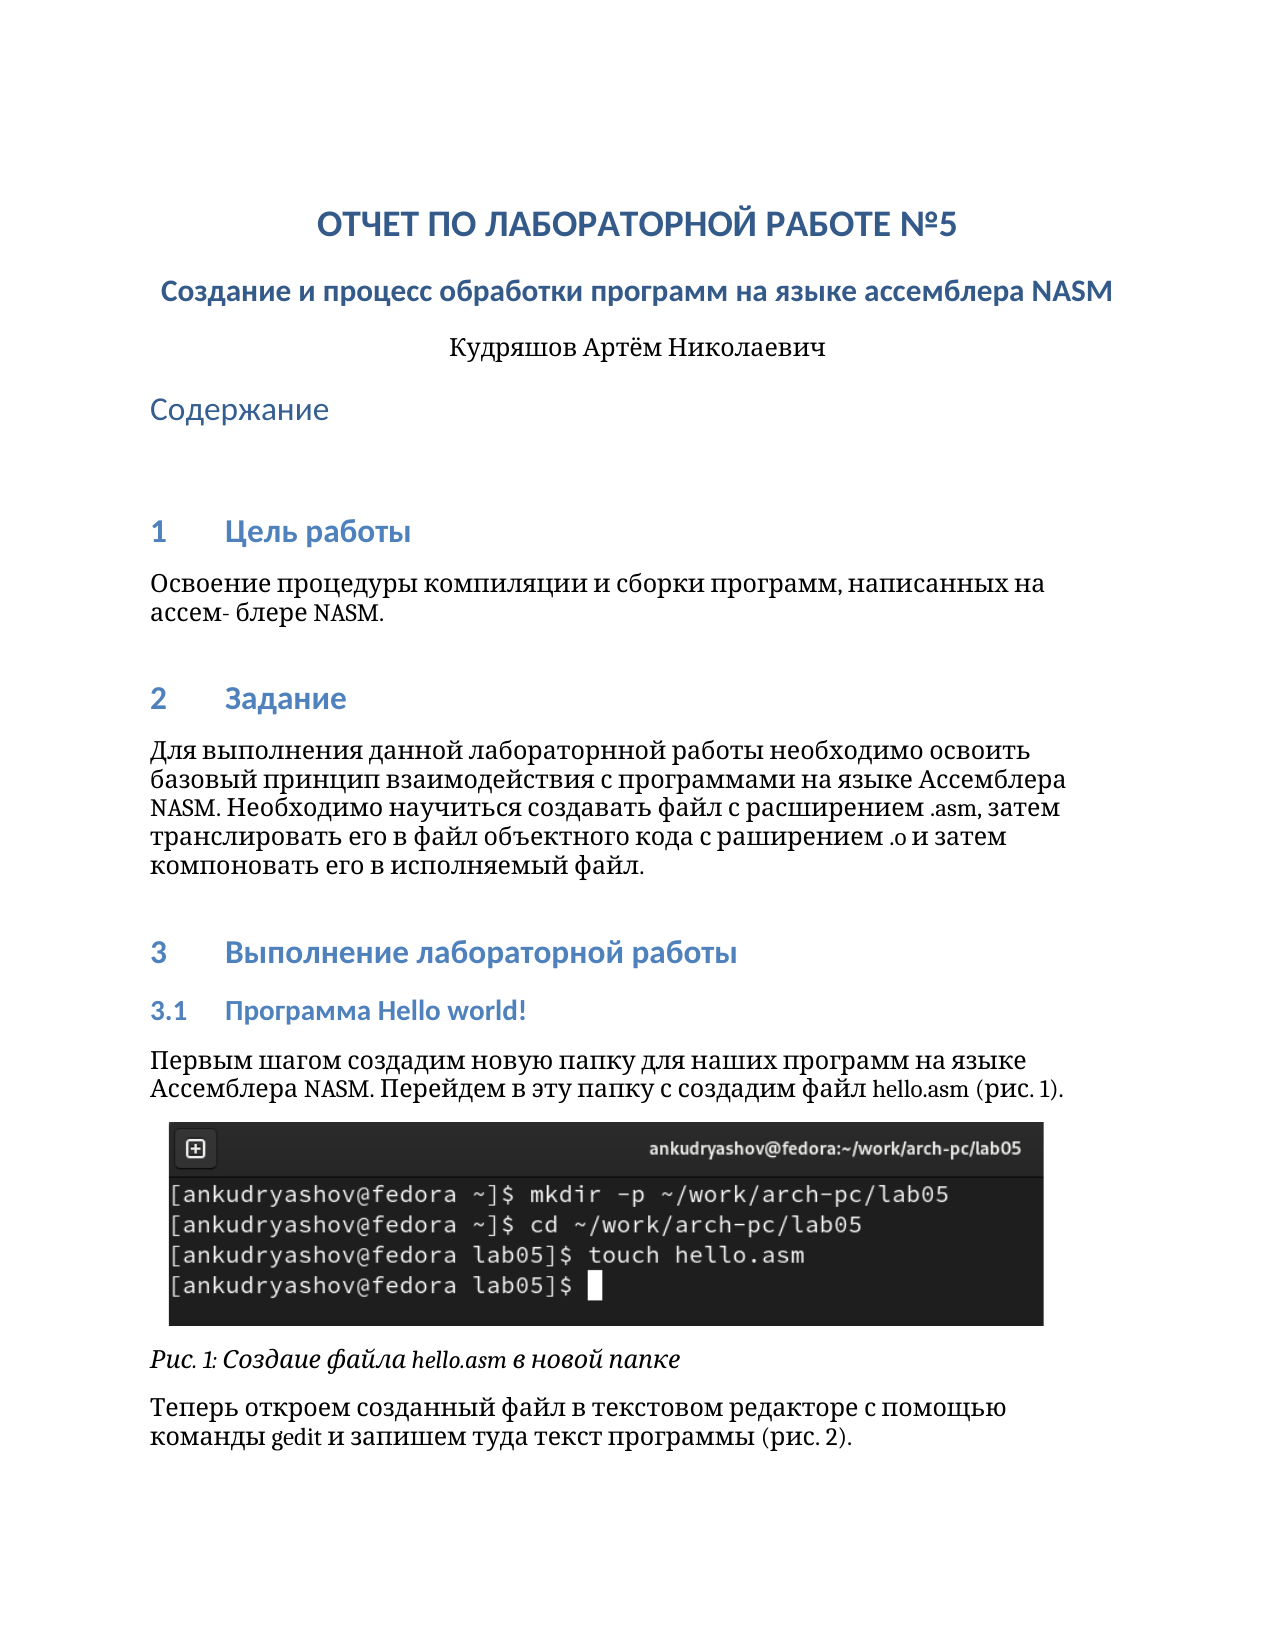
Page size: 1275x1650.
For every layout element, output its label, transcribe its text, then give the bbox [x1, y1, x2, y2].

subtitle 2 Задание [150, 677, 1125, 718]
text Освоение процедуры компиляции и сборки программ, написанных на ассем- блере NASM. [150, 570, 1125, 627]
subtitle 1 Цель работы [150, 510, 1125, 551]
subtitle 3.1 Программа Hello world! [150, 992, 1125, 1028]
title ОТЧЕТ ПО ЛАБОРАТОРНОЙ РАБОТЕ №5 [150, 200, 1125, 246]
text Рис. 1: Создаие файла hello.asm в новой папке [150, 1346, 1125, 1375]
text Для выполнения данной лабораторнной работы необходимо освоить базовый принцип взаимодействия с программами на языке Ассемблера NASM. Необходимо научиться создавать файл с расширением .asm, затем транслировать его в файл объектного кода с раширением .o и затем компоновать его в исполняемый файл. [150, 737, 1125, 881]
subtitle 3 Выполнение лабораторной работы [150, 931, 1125, 971]
text Теперь откроем созданный файл в текстовом редакторе с помощью команды gedit и запишем туда текст программы (рис. 2). [150, 1394, 1125, 1451]
picture [168, 1122, 1044, 1326]
text Кудряшов Артём Николаевич [150, 334, 1125, 363]
text Первым шагом создадим новую папку для наших программ на языке Ассемблера NASM. Перейдем в эту папку с создадим файл hello.asm (рис. 1). [150, 1047, 1125, 1104]
subtitle Создание и процесс обработки программ на языке ассемблера NASM [150, 271, 1125, 309]
